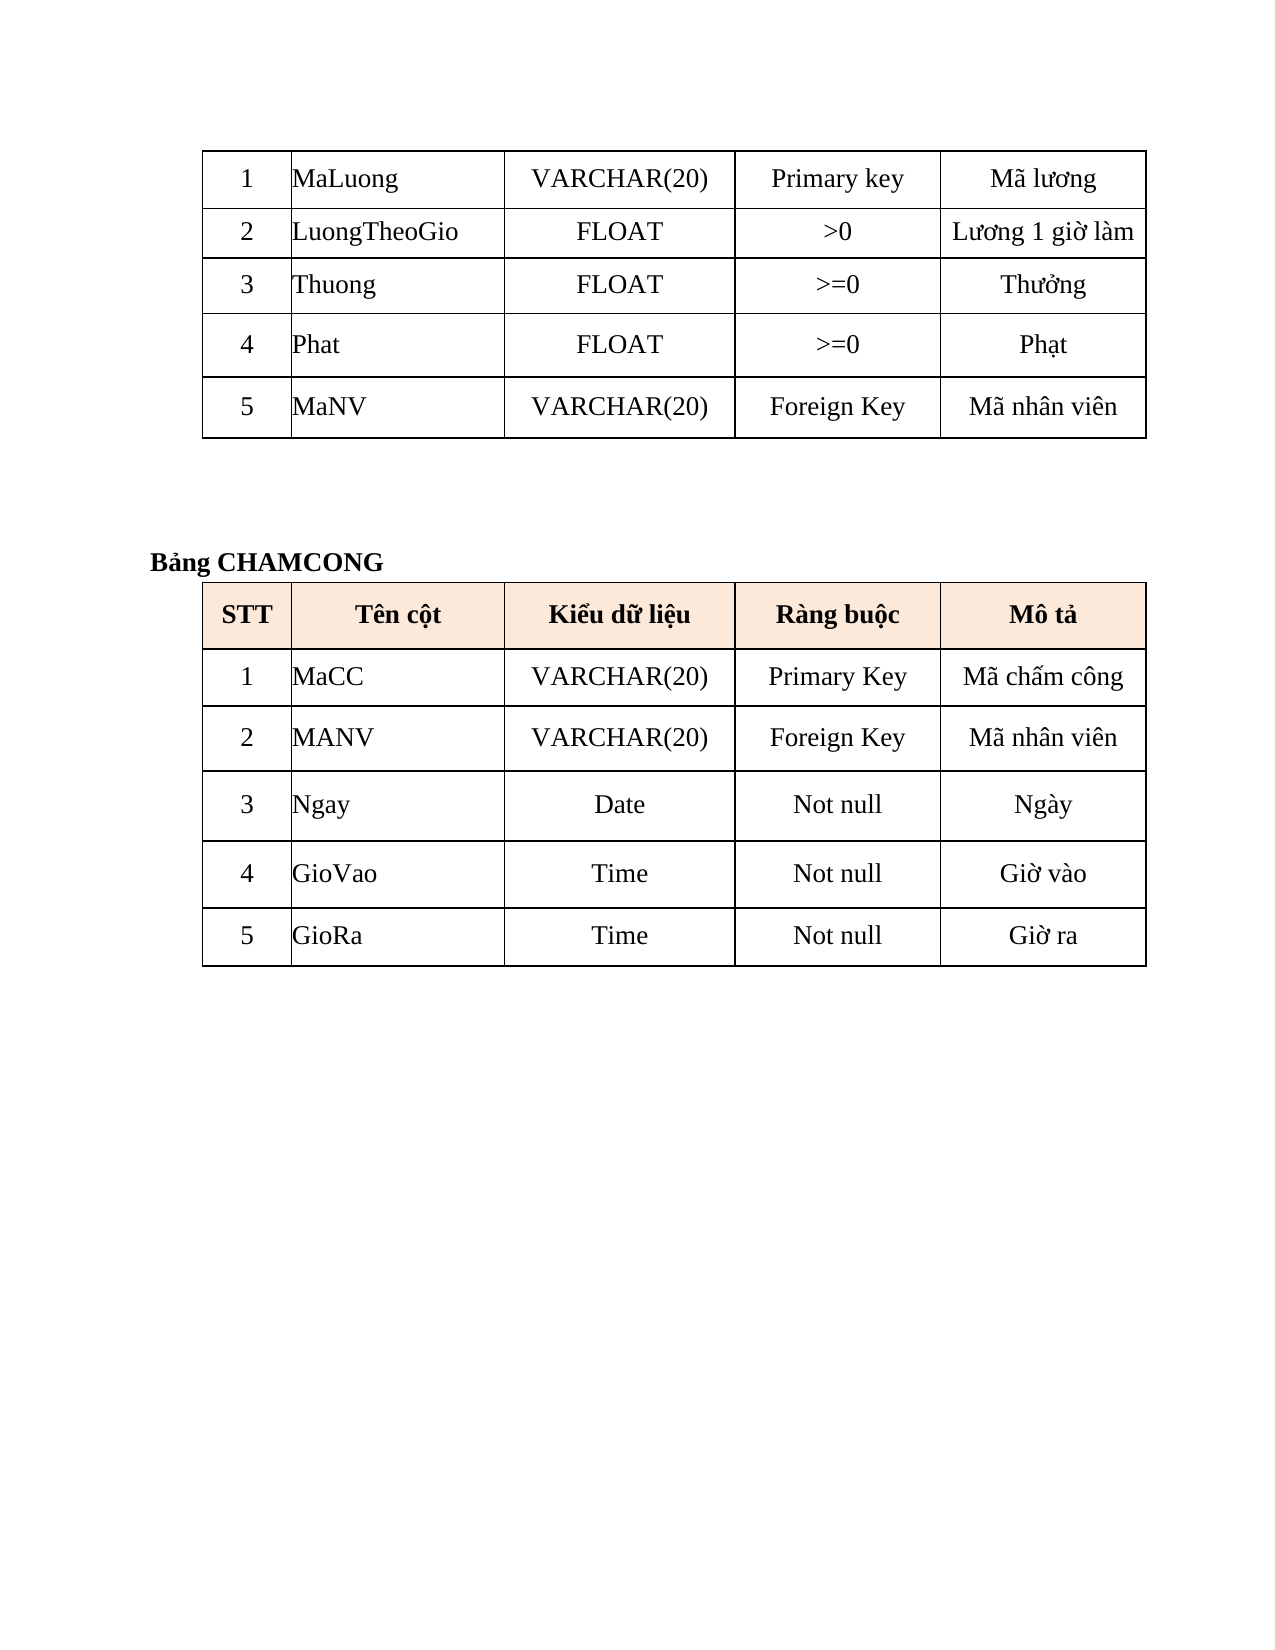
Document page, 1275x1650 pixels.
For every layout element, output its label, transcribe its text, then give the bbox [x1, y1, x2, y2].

table_cell VARCHAR(20) [505, 650, 734, 705]
table_cell Mã nhân viên [941, 707, 1145, 770]
table_cell Not null [736, 772, 940, 840]
table_cell MaLuong [292, 152, 504, 208]
table_header Kiểu dữ liệu [505, 583, 734, 648]
table_cell Mã chấm công [941, 650, 1145, 705]
table_cell VARCHAR(20) [505, 707, 734, 770]
table_cell Not null [736, 909, 940, 965]
table_cell Primary key [736, 152, 940, 208]
table_cell 5 [203, 909, 291, 965]
table_cell 1 [203, 650, 291, 705]
table_cell >=0 [736, 314, 940, 376]
table_cell VARCHAR(20) [505, 152, 734, 208]
table_cell Phat [292, 314, 504, 376]
table_cell Primary Key [736, 650, 940, 705]
table_cell 2 [203, 707, 291, 770]
table_cell Mã nhân viên [941, 378, 1145, 437]
table_header Ràng buộc [736, 583, 940, 648]
table_cell Lương 1 giờ làm [941, 209, 1145, 257]
table_cell MaCC [292, 650, 504, 705]
table_cell 3 [203, 772, 291, 840]
table_header Mô tả [941, 583, 1145, 648]
table_cell GioRa [292, 909, 504, 965]
table_cell Time [505, 842, 734, 907]
table_cell >=0 [736, 259, 940, 313]
table_cell MaNV [292, 378, 504, 437]
table_header Tên cột [292, 583, 504, 648]
table_cell 4 [203, 842, 291, 907]
table_cell Ngay [292, 772, 504, 840]
table_cell LuongTheoGio [292, 209, 504, 257]
table_cell 5 [203, 378, 291, 437]
table_cell Thưởng [941, 259, 1145, 313]
table_cell 1 [203, 152, 291, 208]
table_cell Foreign Key [736, 707, 940, 770]
table_cell 4 [203, 314, 291, 376]
table_cell MANV [292, 707, 504, 770]
table_cell FLOAT [505, 259, 734, 313]
table_cell Time [505, 909, 734, 965]
table_cell FLOAT [505, 314, 734, 376]
table_cell Ngày [941, 772, 1145, 840]
table_cell Mã lương [941, 152, 1145, 208]
table_cell Giờ vào [941, 842, 1145, 907]
table_cell GioVao [292, 842, 504, 907]
table_cell 2 [203, 209, 291, 257]
text Bảng CHAMCONG [150, 546, 1198, 577]
table_cell Not null [736, 842, 940, 907]
table_cell Foreign Key [736, 378, 940, 437]
table_cell Date [505, 772, 734, 840]
table_header STT [203, 583, 291, 648]
table_cell Giờ ra [941, 909, 1145, 965]
table_cell Phạt [941, 314, 1145, 376]
table_cell FLOAT [505, 209, 734, 257]
table_cell 3 [203, 259, 291, 313]
table_cell Thuong [292, 259, 504, 313]
table_cell >0 [736, 209, 940, 257]
table_cell VARCHAR(20) [505, 378, 734, 437]
